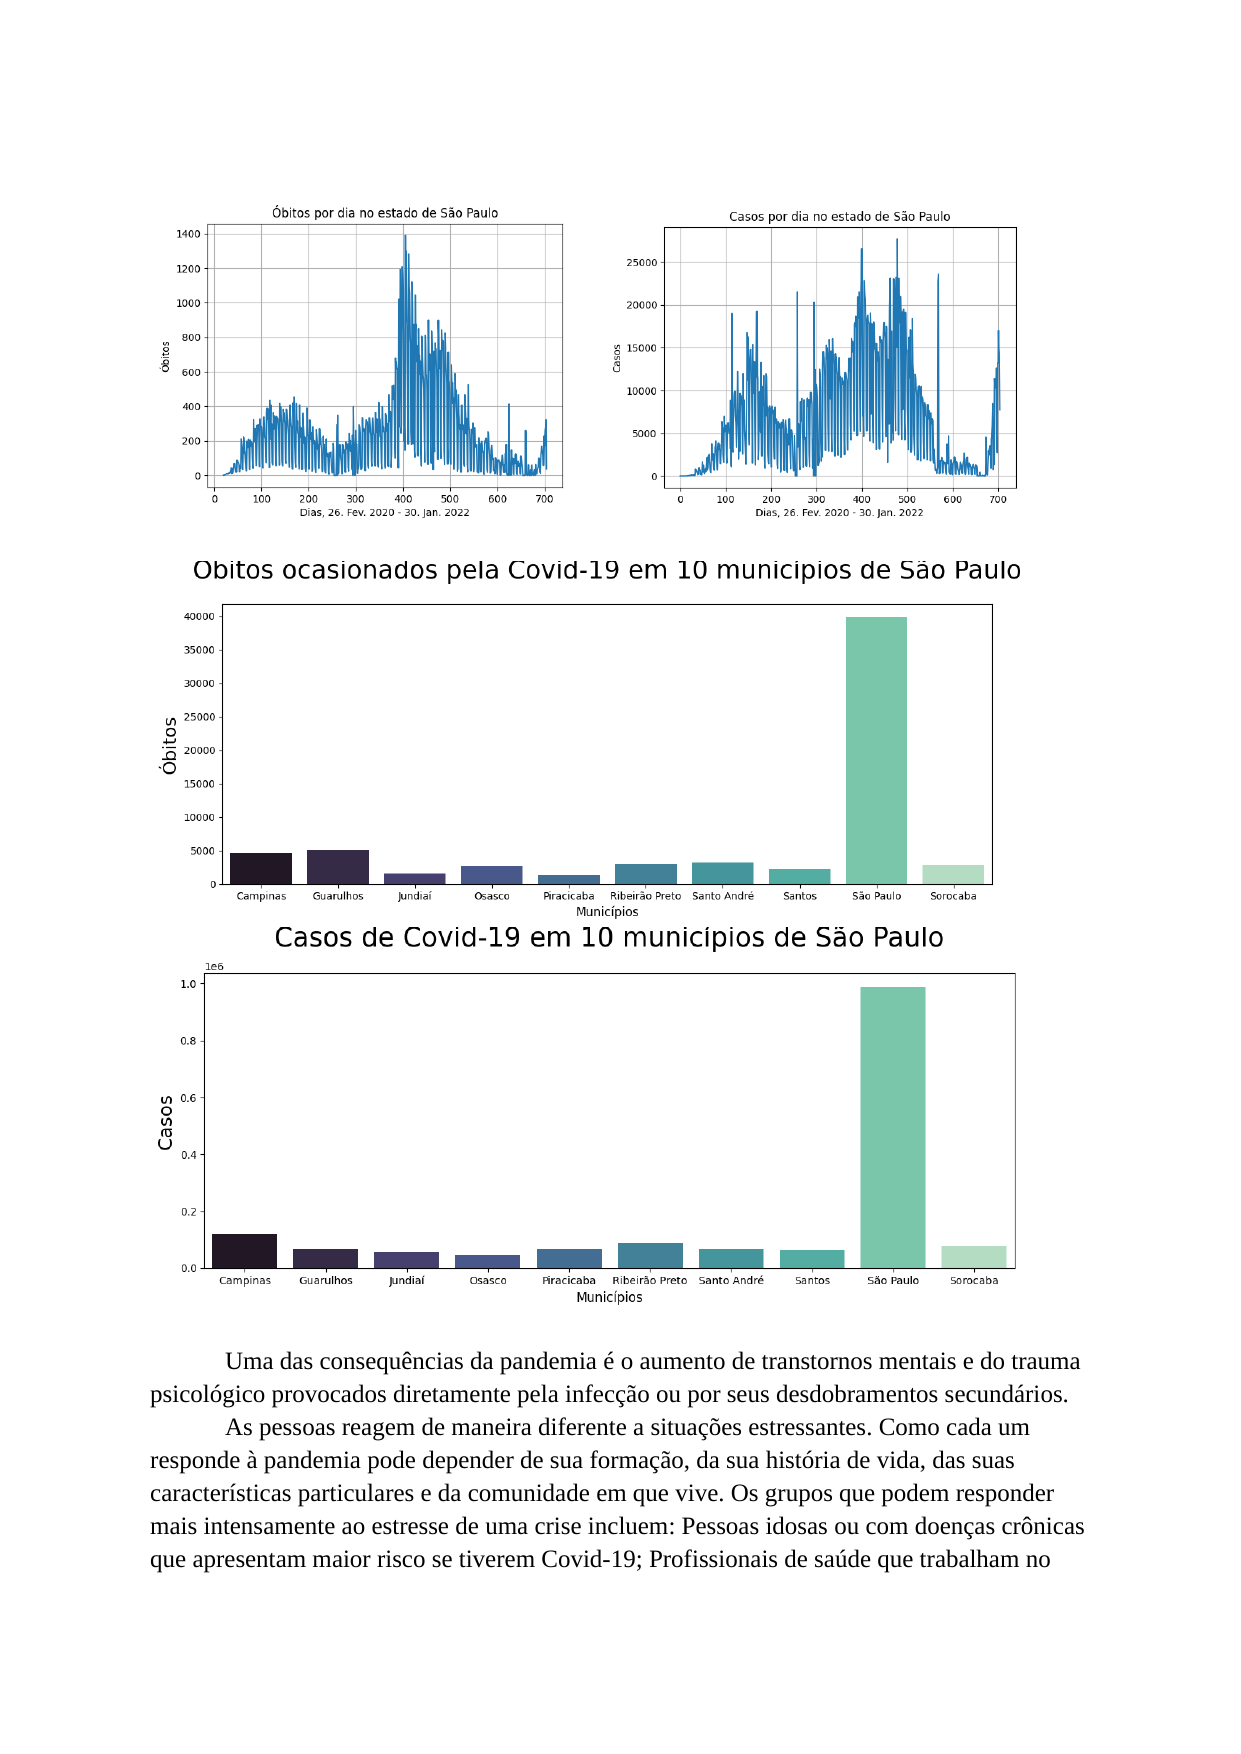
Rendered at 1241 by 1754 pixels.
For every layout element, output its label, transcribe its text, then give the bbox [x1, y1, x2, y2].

picture [150, 561, 1042, 924]
text Uma das consequências da pandemia é o aumento de transtornos mentais e do trauma psicológico provocados diretamente pela infecção ou por seus desdobramentos secundários. [150, 1346, 1090, 1408]
picture [150, 927, 1036, 1310]
picture [150, 183, 1061, 525]
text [150, 1412, 1090, 1573]
